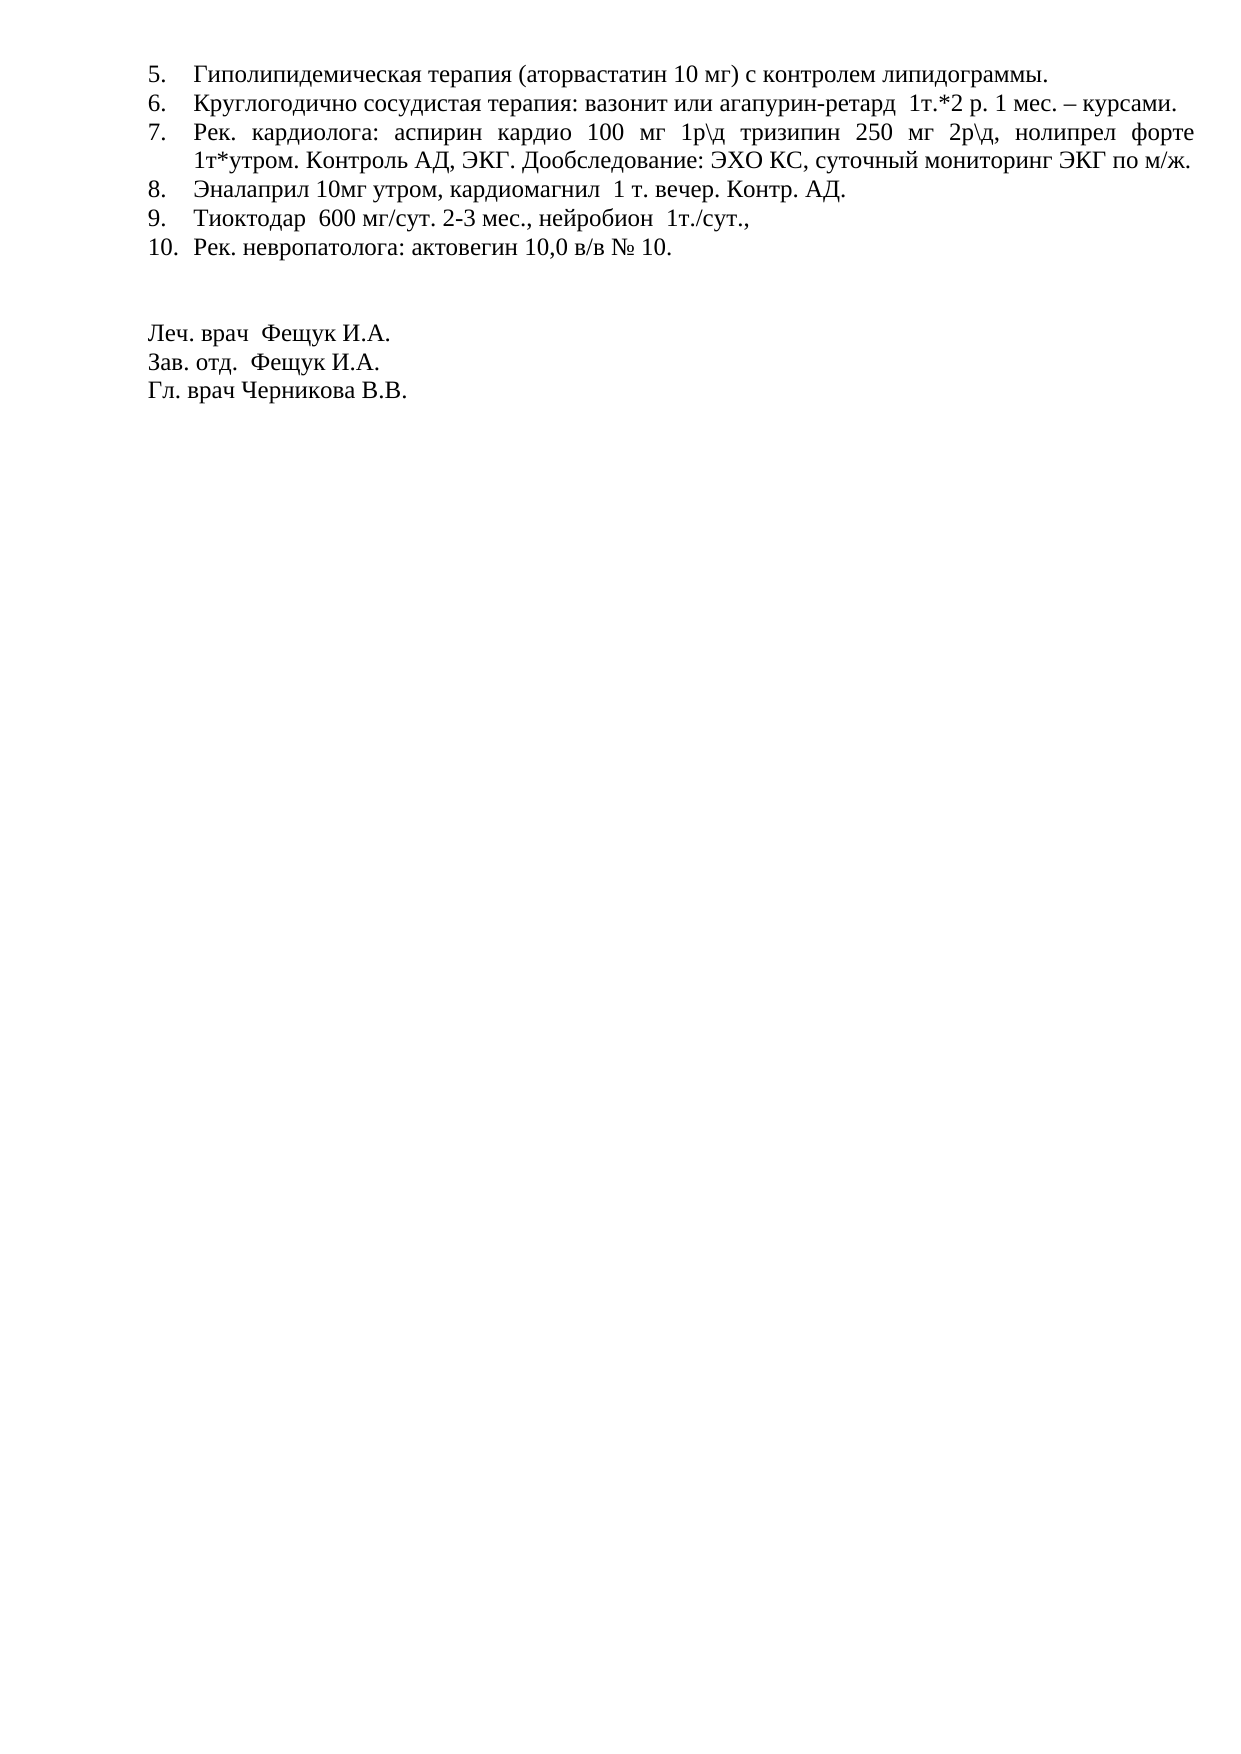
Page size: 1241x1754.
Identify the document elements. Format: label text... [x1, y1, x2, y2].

list Круглогодично сосудистая терапия: вазонит или агапурин-ретард 1т.*2 р. 1 мес. – курсами. [148, 88, 1196, 117]
subtitle Леч. врач Фещук И.А. [148, 318, 1196, 347]
list Рек. кардиолога: аспирин кардио 100 мг 1р\д тризипин 250 мг 2р\д, нолипрел форте 1т*утром. Контроль АД, ЭКГ. Дообследование: ЭХО КС, суточный мониторинг ЭКГ по м/ж. [148, 117, 1196, 174]
list Гиполипидемическая терапия (аторвастатин 10 мг) с контролем липидограммы. [148, 59, 1196, 88]
list Рек. невропатолога: актовегин 10,0 в/в № 10. [148, 232, 1196, 260]
list Тиоктодар 600 мг/сут. 2-3 мес., нейробион 1т./сут., [148, 203, 1196, 232]
list Эналаприл 10мг утром, кардиомагнил 1 т. вечер. Контр. АД. [148, 174, 1196, 203]
text Гл. врач Черникова В.В. [148, 375, 1196, 404]
text Зав. отд. Фещук И.А. [148, 347, 1196, 375]
